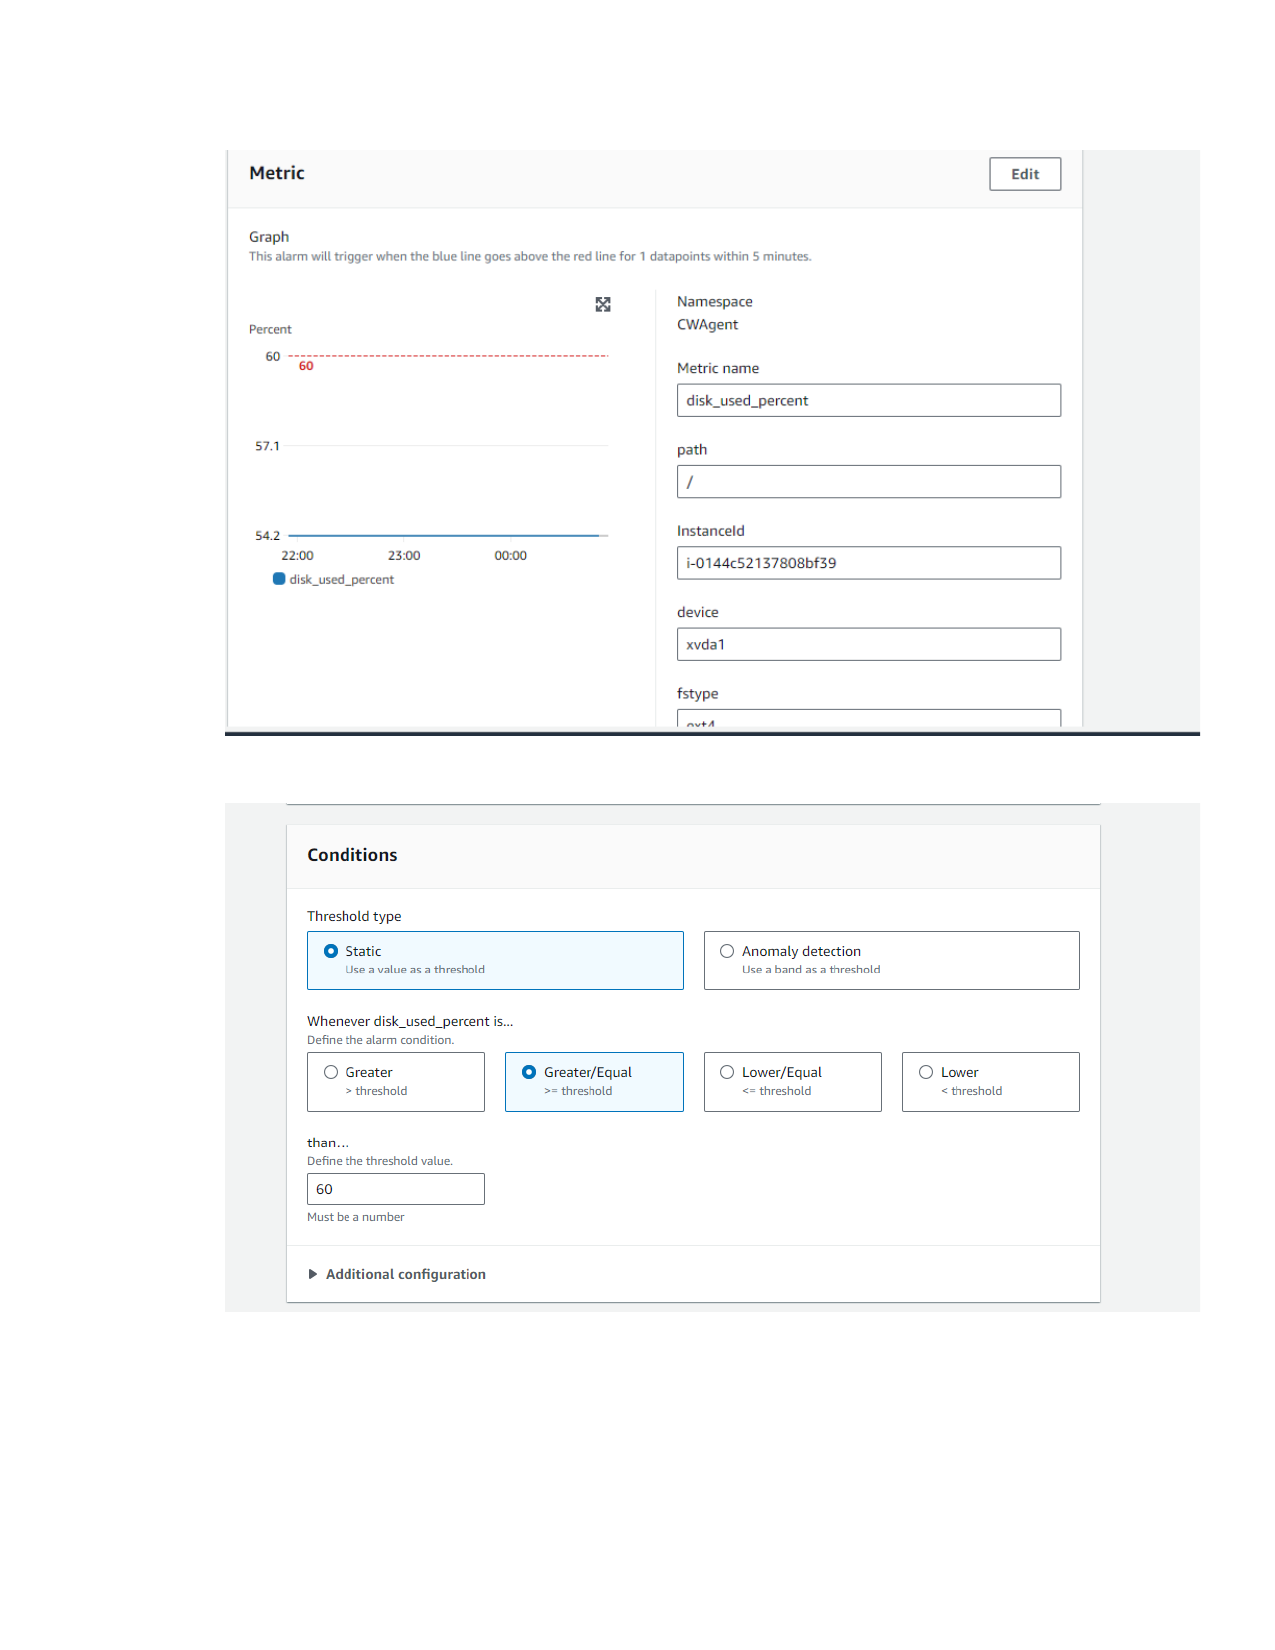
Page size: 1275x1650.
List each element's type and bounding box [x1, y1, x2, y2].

picture [225, 803, 1200, 1312]
picture [225, 150, 1200, 736]
